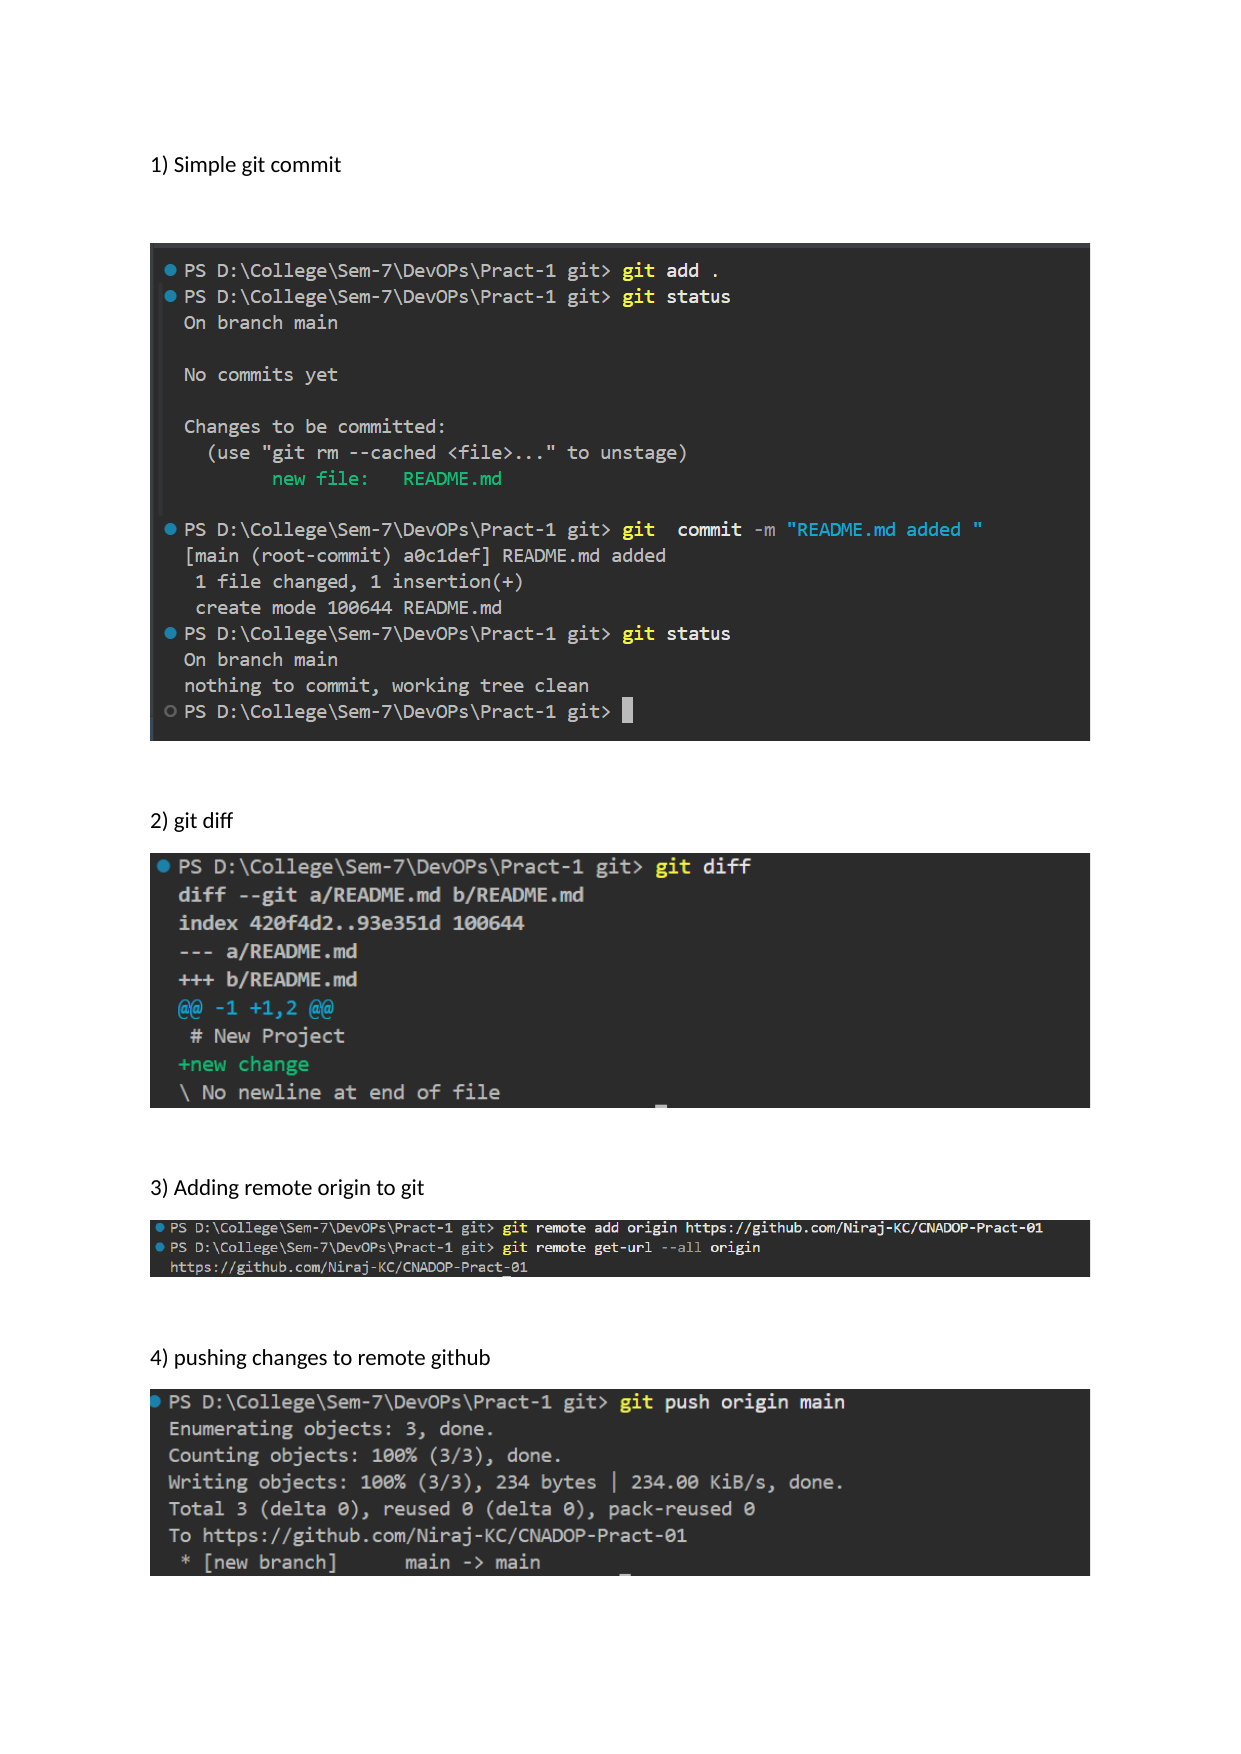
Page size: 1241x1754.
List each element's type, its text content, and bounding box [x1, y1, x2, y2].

picture [150, 853, 1091, 1108]
text 4) pushing changes to remote github [150, 1343, 1090, 1371]
picture [150, 1220, 1091, 1277]
picture [150, 1389, 1091, 1576]
text 2) git diff [150, 806, 1090, 834]
picture [150, 243, 1091, 741]
text 1) Simple git commit [150, 150, 1090, 178]
text 3) Adding remote origin to git [150, 1173, 1090, 1202]
